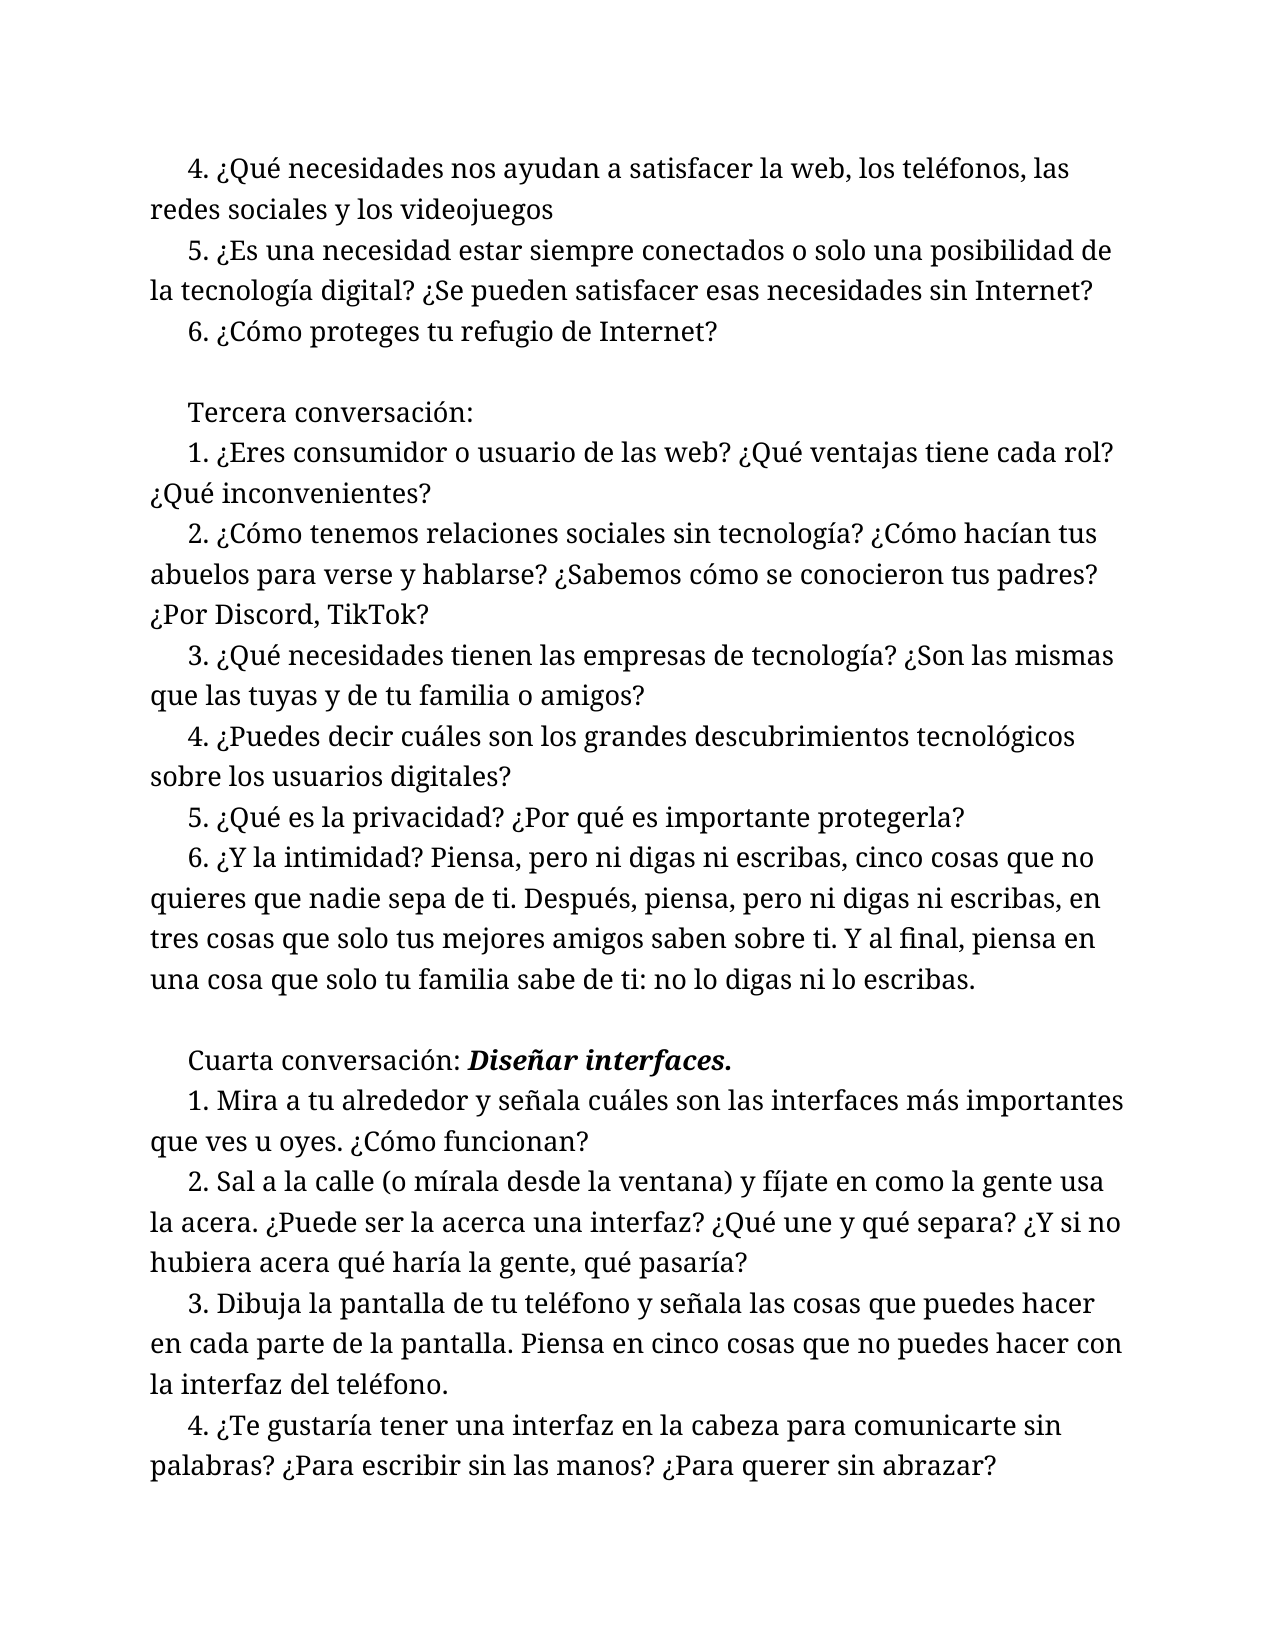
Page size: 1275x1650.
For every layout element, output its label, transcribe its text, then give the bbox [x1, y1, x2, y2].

text 3. Dibuja la pantalla de tu teléfono y señala las cosas que puedes hacer en cada parte de la pantalla. Piensa en cinco cosas que no puedes hacer con la interfaz del teléfono. [150, 1284, 1125, 1402]
text 4. ¿Puedes decir cuáles son los grandes descubrimientos tecnológicos sobre los usuarios digitales? [150, 717, 1125, 794]
text 1. Mira a tu alrededor y señala cuáles son las interfaces más importantes que ves u oyes. ¿Cómo funcionan? [150, 1082, 1125, 1159]
text 2. ¿Cómo tenemos relaciones sociales sin tecnología? ¿Cómo hacían tus abuelos para verse y hablarse? ¿Sabemos cómo se conocieron tus padres? ¿Por Discord, TikTok? [150, 514, 1125, 632]
text 1. ¿Eres consumidor o usuario de las web? ¿Qué ventajas tiene cada rol? ¿Qué inconvenientes? [150, 433, 1125, 511]
text 6. ¿Y la intimidad? Piensa, pero ni digas ni escribas, cinco cosas que no quieres que nadie sepa de ti. Después, piensa, pero ni digas ni escribas, en tres cosas que solo tus mejores amigos saben sobre ti. Y al final, piensa en una cosa que solo tu familia sabe de ti: no lo digas ni lo escribas. [150, 839, 1125, 997]
text 6. ¿Cómo proteges tu refugio de Internet? [150, 312, 1125, 349]
text 3. ¿Qué necesidades tienen las empresas de tecnología? ¿Son las mismas que las tuyas y de tu familia o amigos? [150, 636, 1125, 713]
text Tercera conversación: [150, 393, 1125, 430]
text 4. ¿Qué necesidades nos ayudan a satisfacer la web, los teléfonos, las redes sociales y los videojuegos [150, 150, 1125, 227]
text 5. ¿Qué es la privacidad? ¿Por qué es importante protegerla? [150, 798, 1125, 835]
text 5. ¿Es una necesidad estar siempre conectados o solo una posibilidad de la tecnología digital? ¿Se pueden satisfacer esas necesidades sin Internet? [150, 231, 1125, 308]
text 2. Sal a la calle (o mírala desde la ventana) y fíjate en como la gente usa la acera. ¿Puede ser la acerca una interfaz? ¿Qué une y qué separa? ¿Y si no hubiera acera qué haría la gente, qué pasaría? [150, 1163, 1125, 1281]
text Cuarta conversación: Diseñar interfaces. [150, 1041, 1125, 1078]
text 4. ¿Te gustaría tener una interfaz en la cabeza para comunicarte sin palabras? ¿Para escribir sin las manos? ¿Para querer sin abrazar? [150, 1406, 1125, 1483]
